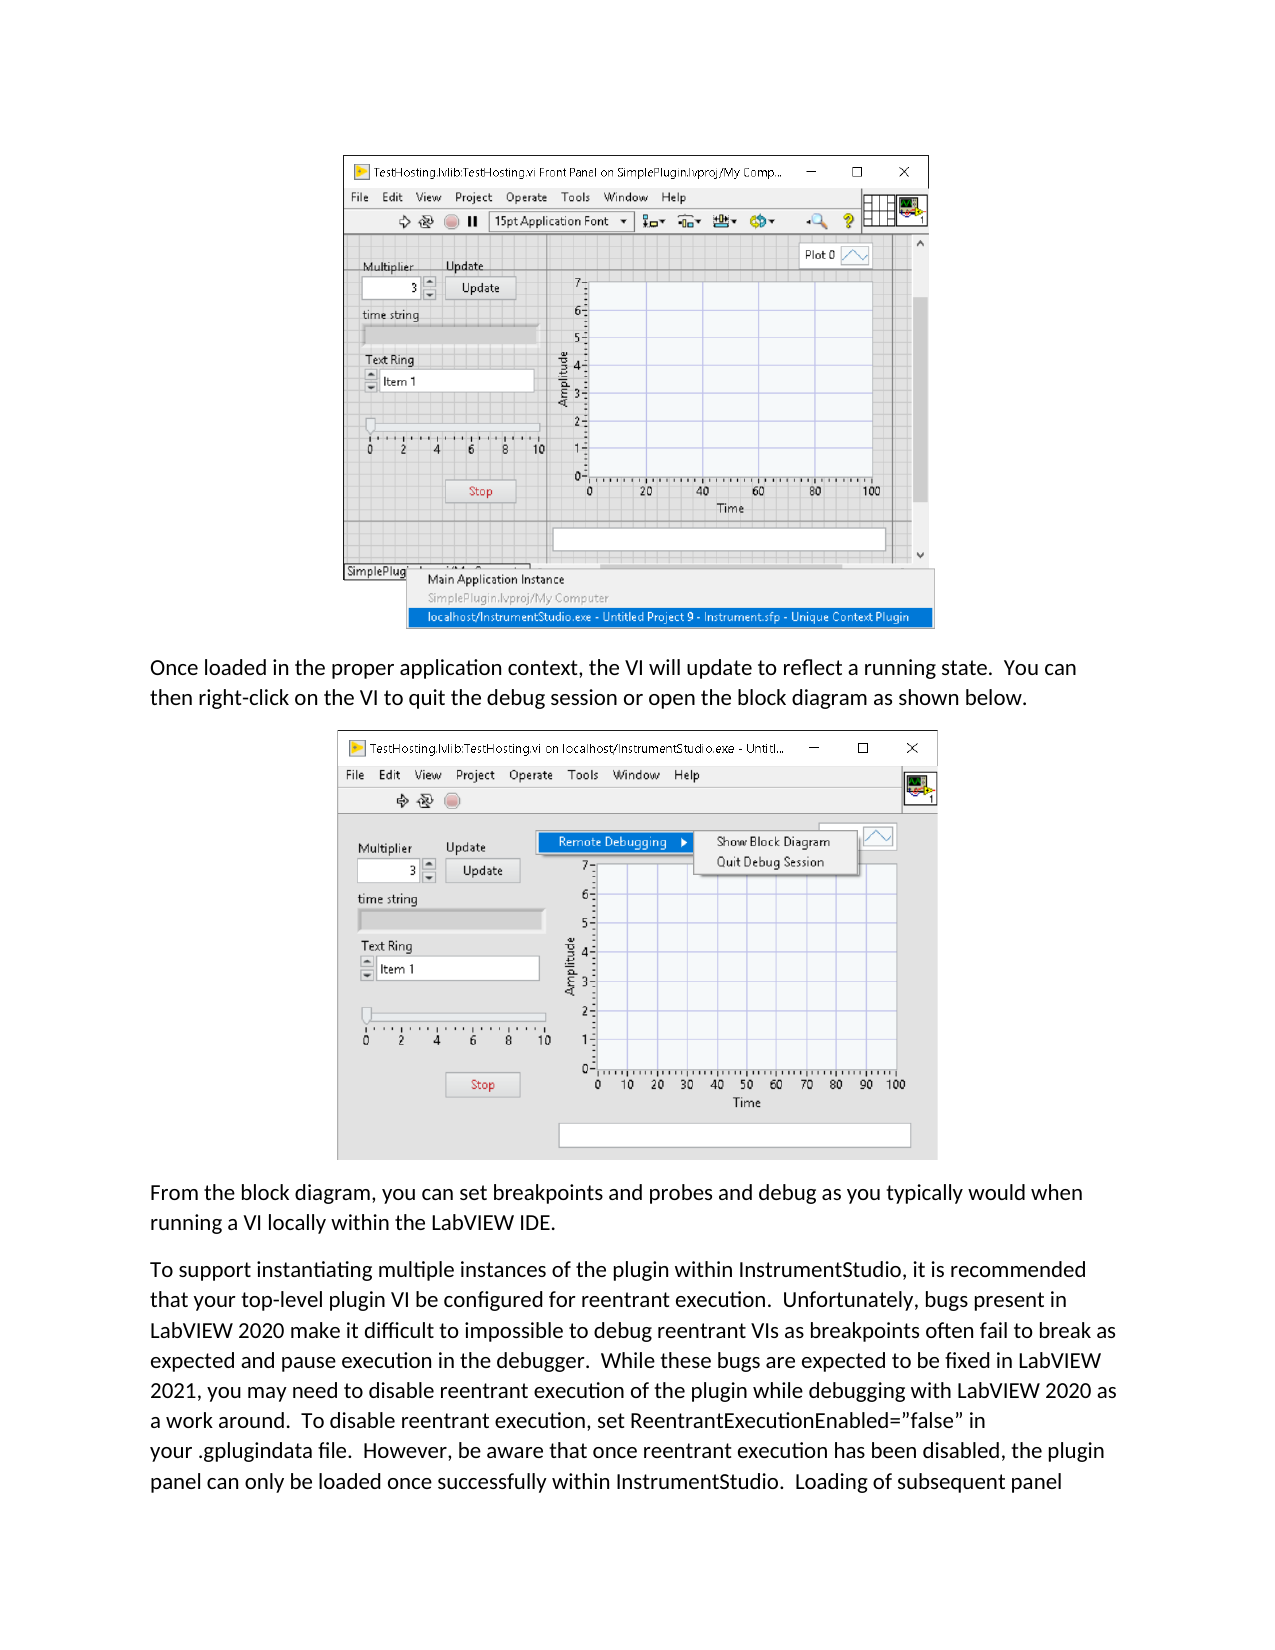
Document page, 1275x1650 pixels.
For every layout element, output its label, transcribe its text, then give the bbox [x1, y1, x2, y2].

picture [337, 150, 938, 635]
text Once loaded in the proper application context, the VI will update to reflect a running state. You can then right-click on the VI to quit the debug session or open the block diagram as shown below. [150, 653, 1125, 712]
text From the block diagram, you can set breakpoints and probes and debug as you typically would when running a VI locally within the LabVIEW IDE. [150, 1178, 1125, 1236]
picture [337, 730, 938, 1160]
